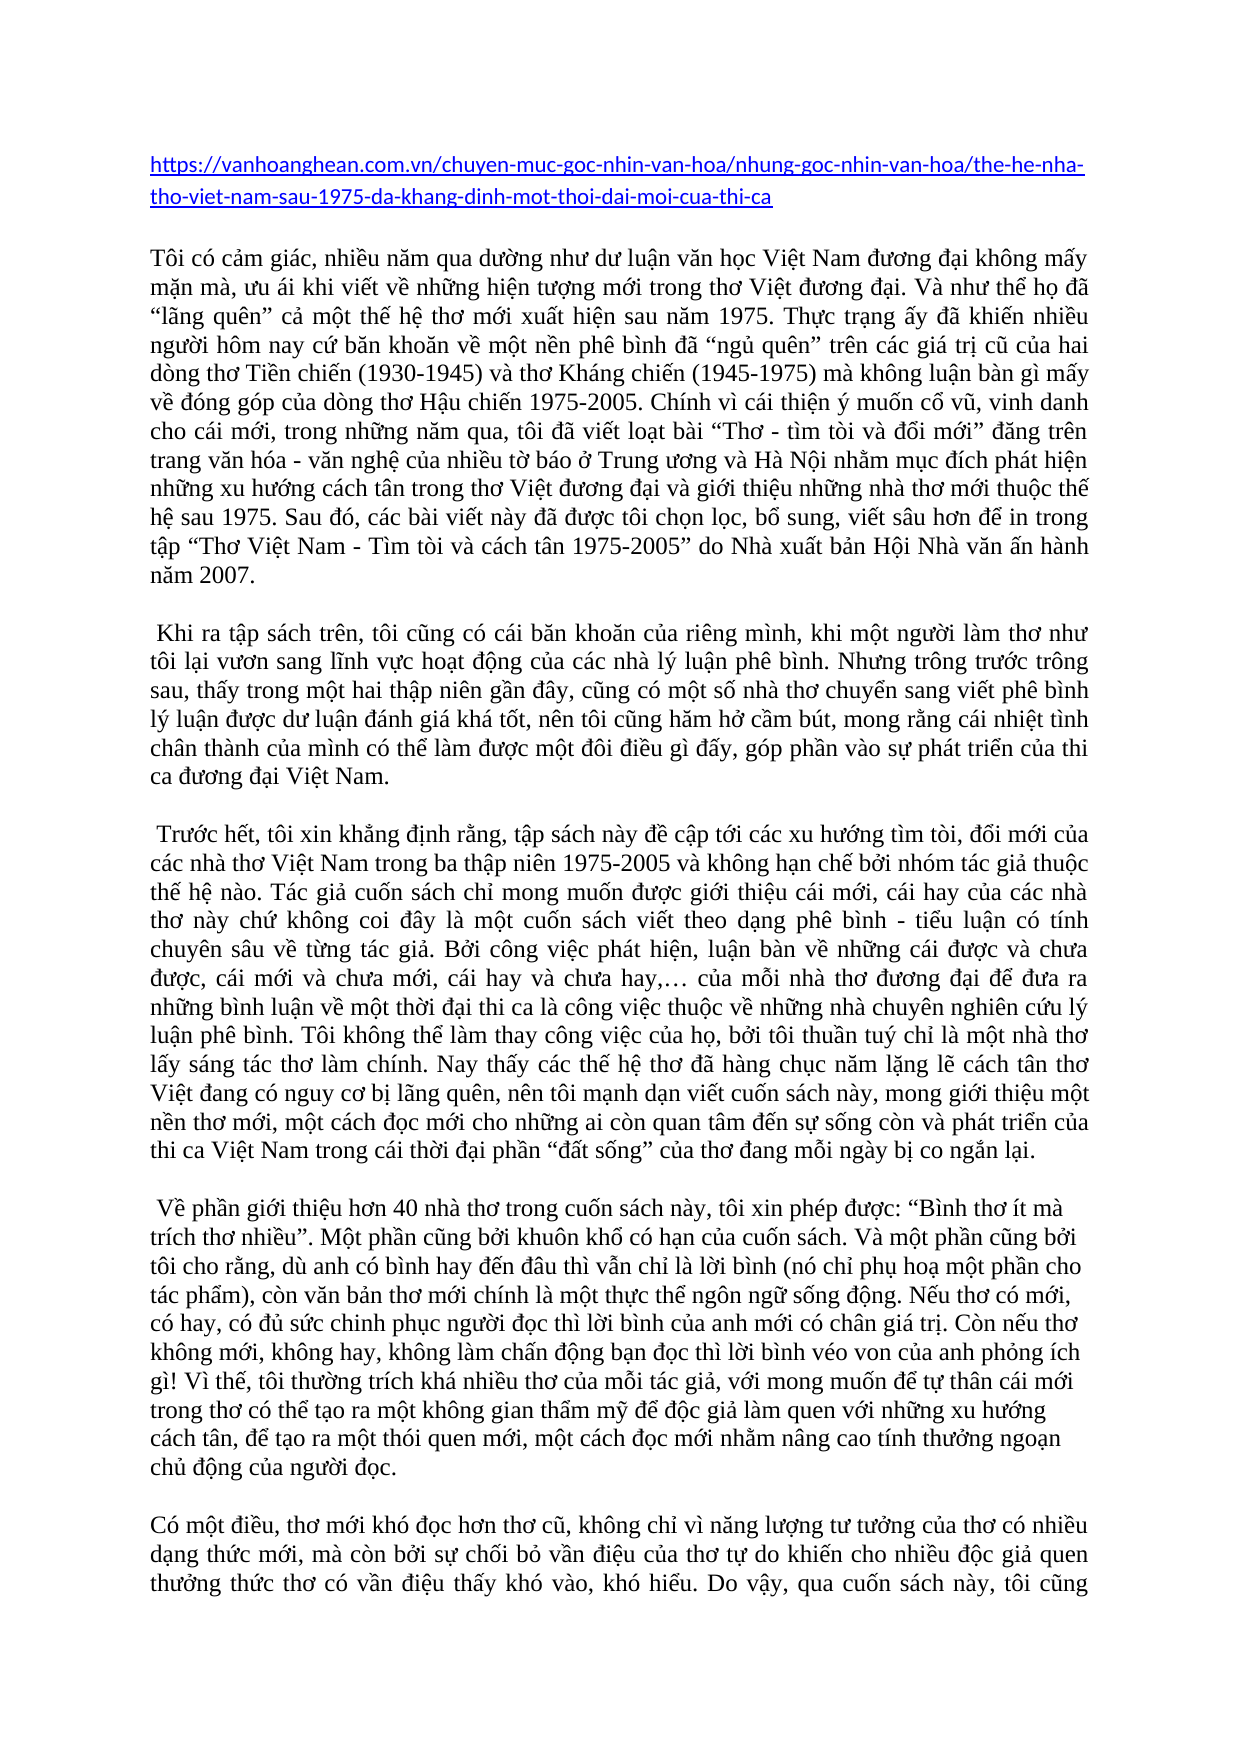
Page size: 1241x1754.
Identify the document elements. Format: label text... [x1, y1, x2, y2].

text Trước hết, tôi xin khẳng định rằng, tập sách này đề cập tới các xu hướng tìm tòi, đổi mới của các nhà thơ Việt Nam trong ba thập niên 1975-2005 và không hạn chế bởi nhóm tác giả thuộc thế hệ nào. Tác giả cuốn sách chỉ mong muốn được giới thiệu cái mới, cái hay của các nhà thơ này chứ không coi đây là một cuốn sách viết theo dạng phê bình - tiểu luận có tính chuyên sâu về từng tác giả. Bởi công việc phát hiện, luận bàn về những cái được và chưa được, cái mới và chưa mới, cái hay và chưa hay,… của mỗi nhà thơ đương đại để đưa ra những bình luận về một thời đại thi ca là công việc thuộc về những nhà chuyên nghiên cứu lý luận phê bình. Tôi không thể làm thay công việc của họ, bởi tôi thuần tuý chỉ là một nhà thơ lấy sáng tác thơ làm chính. Nay thấy các thế hệ thơ đã hàng chục năm lặng lẽ cách tân thơ Việt đang có nguy cơ bị lãng quên, nên tôi mạnh dạn viết cuốn sách này, mong giới thiệu một nền thơ mới, một cách đọc mới cho những ai còn quan tâm đến sự sống còn và phát triển của thi ca Việt Nam trong cái thời đại phần “đất sống” của thơ đang mỗi ngày bị co ngắn lại. [150, 819, 1090, 1164]
text Khi ra tập sách trên, tôi cũng có cái băn khoăn của riêng mình, khi một người làm thơ như tôi lại vươn sang lĩnh vực hoạt động của các nhà lý luận phê bình. Nhưng trông trước trông sau, thấy trong một hai thập niên gần đây, cũng có một số nhà thơ chuyển sang viết phê bình lý luận được dư luận đánh giá khá tốt, nên tôi cũng hăm hở cầm bút, mong rằng cái nhiệt tình chân thành của mình có thể làm được một đôi điều gì đấy, góp phần vào sự phát triển của thi ca đương đại Việt Nam. [150, 618, 1090, 790]
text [150, 1510, 1090, 1596]
text Về phần giới thiệu hơn 40 nhà thơ trong cuốn sách này, tôi xin phép được: “Bình thơ ít mà trích thơ nhiều”. Một phần cũng bởi khuôn khổ có hạn của cuốn sách. Và một phần cũng bởi tôi cho rằng, dù anh có bình hay đến đâu thì vẫn chỉ là lời bình (nó chỉ phụ hoạ một phần cho tác phẩm), còn văn bản thơ mới chính là một thực thể ngôn ngữ sống động. Nếu thơ có mới, có hay, có đủ sức chinh phục người đọc thì lời bình của anh mới có chân giá trị. Còn nếu thơ không mới, không hay, không làm chấn động bạn đọc thì lời bình véo von của anh phỏng ích gì! Vì thế, tôi thường trích khá nhiều thơ của mỗi tác giả, với mong muốn để tự thân cái mới trong thơ có thể tạo ra một không gian thẩm mỹ để độc giả làm quen với những xu hướng cách tân, để tạo ra một thói quen mới, một cách đọc mới nhằm nâng cao tính thưởng ngoạn chủ động của người đọc. [150, 1193, 1090, 1481]
text Tôi có cảm giác, nhiều năm qua dường như dư luận văn học Việt Nam đương đại không mấy mặn mà, ưu ái khi viết về những hiện tượng mới trong thơ Việt đương đại. Và như thể họ đã “lãng quên” cả một thế hệ thơ mới xuất hiện sau năm 1975. Thực trạng ấy đã khiến nhiều người hôm nay cứ băn khoăn về một nền phê bình đã “ngủ quên” trên các giá trị cũ của hai dòng thơ Tiền chiến (1930-1945) và thơ Kháng chiến (1945-1975) mà không luận bàn gì mấy về đóng góp của dòng thơ Hậu chiến 1975-2005. Chính vì cái thiện ý muốn cổ vũ, vinh danh cho cái mới, trong những năm qua, tôi đã viết loạt bài “Thơ - tìm tòi và đổi mới” đăng trên trang văn hóa - văn nghệ của nhiều tờ báo ở Trung ương và Hà Nội nhằm mục đích phát hiện những xu hướng cách tân trong thơ Việt đương đại và giới thiệu những nhà thơ mới thuộc thế hệ sau 1975. Sau đó, các bài viết này đã được tôi chọn lọc, bổ sung, viết sâu hơn để in trong tập “Thơ Việt Nam - Tìm tòi và cách tân 1975-2005” do Nhà xuất bản Hội Nhà văn ấn hành năm 2007. [150, 243, 1090, 588]
text https://vanhoanghean.com.vn/chuyen-muc-goc-nhin-van-hoa/nhung-goc-nhin-van-hoa/the-he-nha-tho-viet-nam-sau-1975-da-khang-dinh-mot-thoi-dai-moi-cua-thi-ca [150, 150, 1090, 210]
